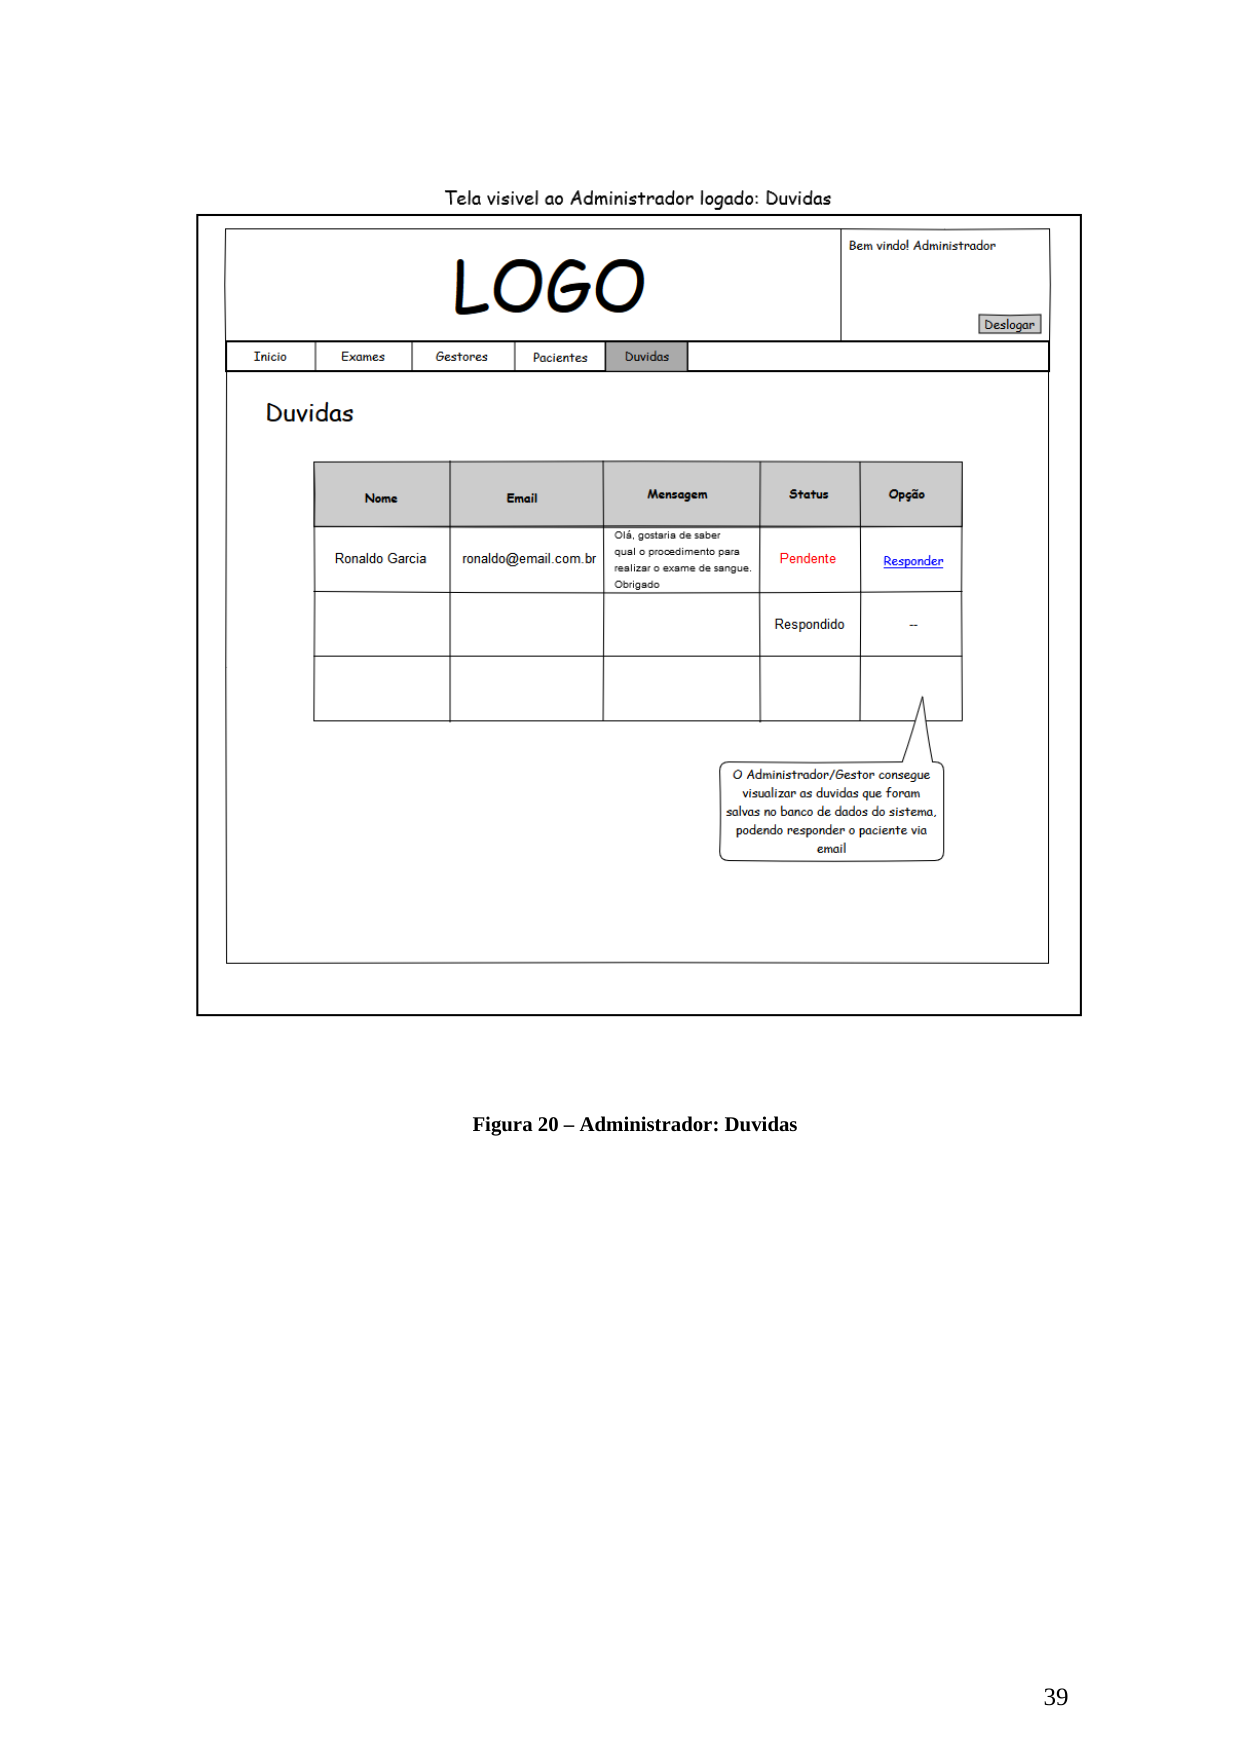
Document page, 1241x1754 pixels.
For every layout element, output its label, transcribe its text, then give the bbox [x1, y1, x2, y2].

text Figura 20 – Administrador: Duvidas [148, 1112, 1122, 1136]
picture [147, 177, 1122, 1085]
